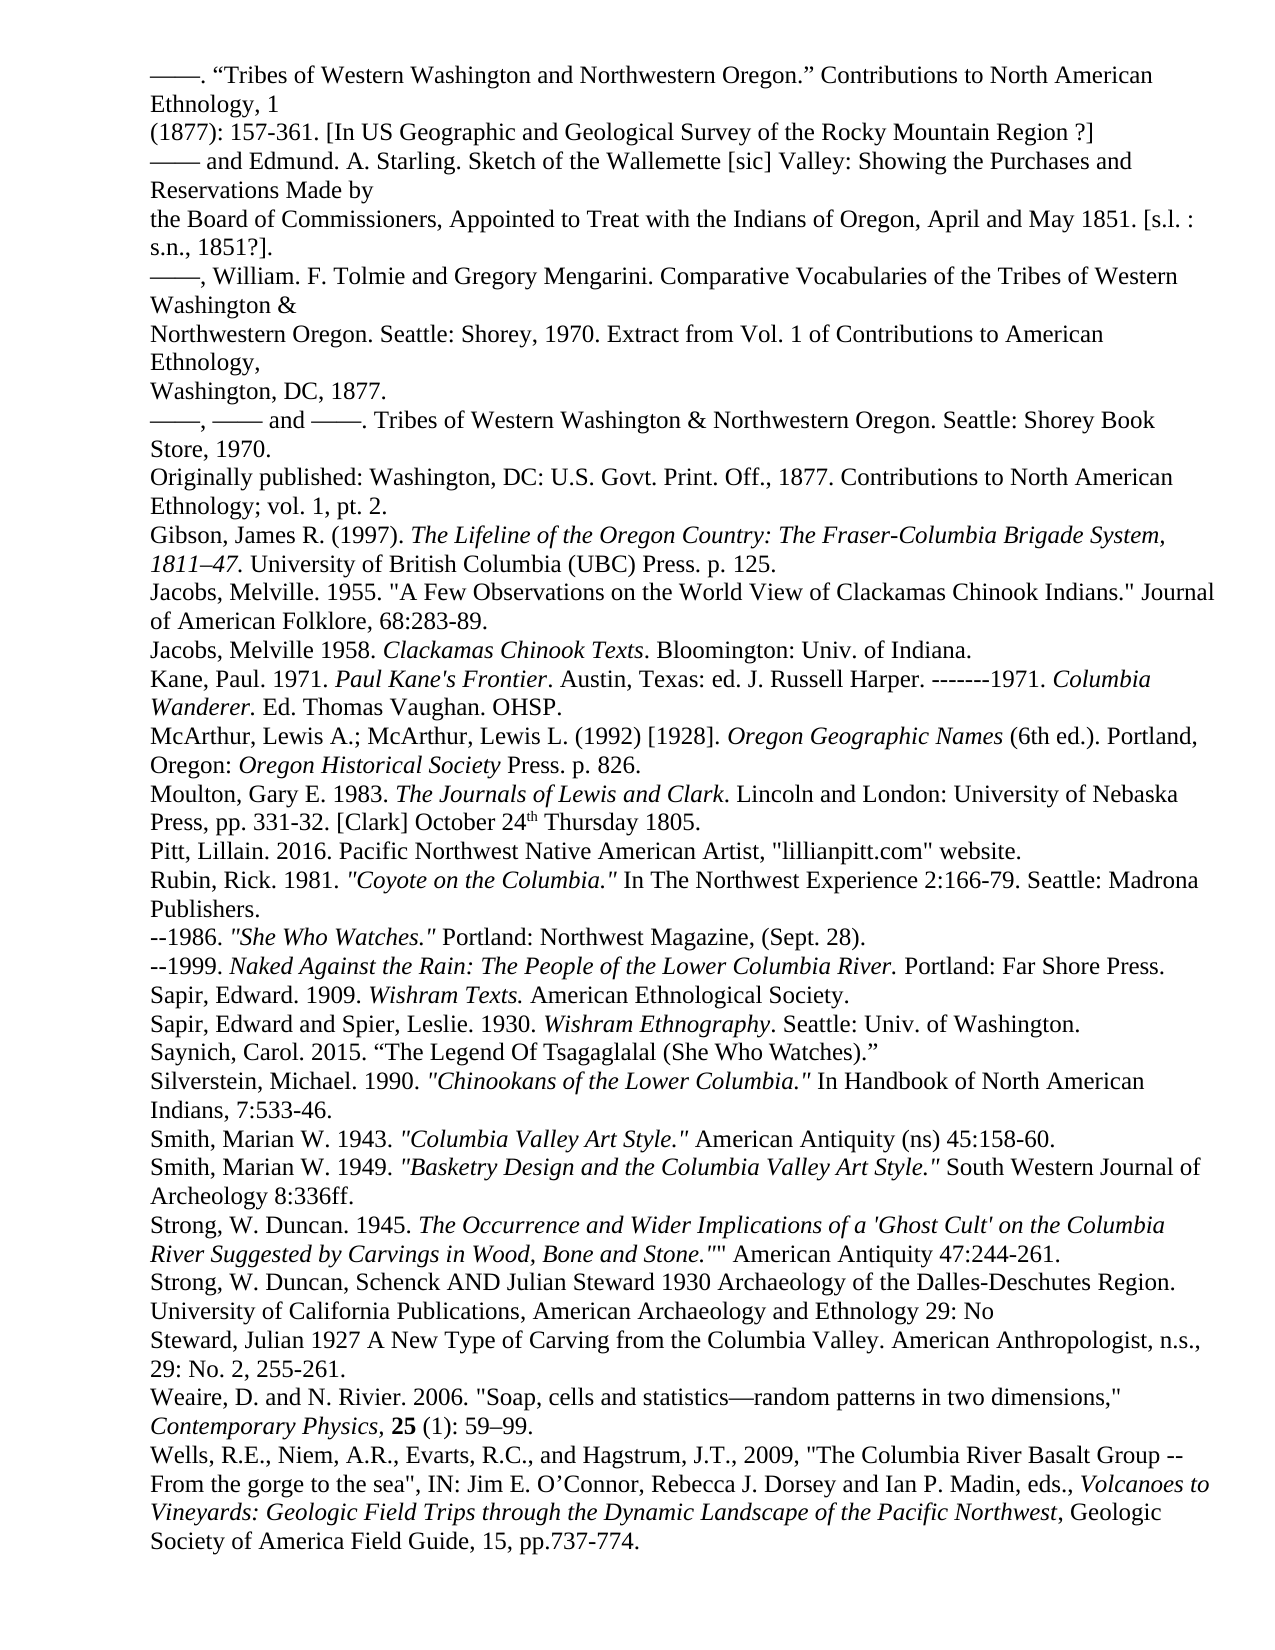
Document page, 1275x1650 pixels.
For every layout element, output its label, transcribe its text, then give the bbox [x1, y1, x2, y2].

subtitle Saynich, Carol. 2015. “The Legend Of Tsagaglalal (She Who Watches).” [150, 1037, 1215, 1066]
text Silverstein, Michael. 1990. "Chinookans of the Lower Columbia." In Handbook of North American Indians, 7:533-46. [150, 1066, 1215, 1124]
text ——, —— and ——. Tribes of Western Washington & Northwestern Oregon. Seattle: Shorey Book Store, 1970. [150, 405, 1215, 462]
text Ethnology; vol. 1, pt. 2. [150, 491, 1215, 520]
text Strong, W. Duncan. 1945. The Occurrence and Wider Implications of a 'Ghost Cult' on the Columbia River Suggested by Carvings in Wood, Bone and Stone."" American Antiquity 47:244-261. [150, 1210, 1215, 1267]
text Gibson, James R. (1997). The Lifeline of the Oregon Country: The Fraser-Columbia Brigade System, 1811–47. University of British Columbia (UBC) Press. p. 125. [150, 520, 1215, 577]
text Moulton, Gary E. 1983. The Journals of Lewis and Clark. Lincoln and London: University of Nebaska Press, pp. 331-32. [Clark] October 24th Thursday 1805. [150, 779, 1215, 836]
text Weaire, D. and N. Rivier. 2006. "Soap, cells and statistics—random patterns in two dimensions," Contemporary Physics, 25 (1): 59–99. [150, 1382, 1215, 1440]
text the Board of Commissioners, Appointed to Treat with the Indians of Oregon, April and May 1851. [s.l. : s.n., 1851?]. [150, 204, 1215, 261]
text (1877): 157-361. [In US Geographic and Geological Survey of the Rocky Mountain Region ?] [150, 117, 1215, 146]
text Steward, Julian 1927 A New Type of Carving from the Columbia Valley. American Anthropologist, n.s., 29: No. 2, 255-261. [150, 1325, 1215, 1382]
text --1986. "She Who Watches." Portland: Northwest Magazine, (Sept. 28). [150, 922, 1215, 951]
text ——, William. F. Tolmie and Gregory Mengarini. Comparative Vocabularies of the Tribes of Western Washington & [150, 261, 1215, 319]
text Sapir, Edward. 1909. Wishram Texts. American Ethnological Society. [150, 980, 1215, 1009]
text Strong, W. Duncan, Schenck AND Julian Steward 1930 Archaeology of the Dalles-Deschutes Region. University of California Publications, American Archaeology and Ethnology 29: No [150, 1267, 1215, 1325]
text Kane, Paul. 1971. Paul Kane's Frontier. Austin, Texas: ed. J. Russell Harper. -------1971. Columbia Wanderer. Ed. Thomas Vaughan. OHSP. [150, 664, 1215, 721]
text Washington, DC, 1877. [150, 376, 1215, 405]
text McArthur, Lewis A.; McArthur, Lewis L. (1992) [1928]. Oregon Geographic Names (6th ed.). Portland, Oregon: Oregon Historical Society Press. p. 826. [150, 721, 1215, 779]
text Jacobs, Melville. 1955. "A Few Observations on the World View of Clackamas Chinook Indians." Journal of American Folklore, 68:283-89. [150, 577, 1215, 635]
text Smith, Marian W. 1949. "Basketry Design and the Columbia Valley Art Style." South Western Journal of Archeology 8:336ff. [150, 1152, 1215, 1210]
text —— and Edmund. A. Starling. Sketch of the Wallemette [sic] Valley: Showing the Purchases and Reservations Made by [150, 146, 1215, 204]
text --1999. Naked Against the Rain: The People of the Lower Columbia River. Portland: Far Shore Press. [150, 951, 1215, 980]
text Jacobs, Melville 1958. Clackamas Chinook Texts. Bloomington: Univ. of Indiana. [150, 635, 1215, 664]
text Wells, R.E., Niem, A.R., Evarts, R.C., and Hagstrum, J.T., 2009, "The Columbia River Basalt Group -- From the gorge to the sea", IN: Jim E. O’Connor, Rebecca J. Dorsey and Ian P. Madin, eds., Volcanoes to Vineyards: Geologic Field Trips through the Dynamic Landscape of the Pacific Northwest, Geologic Society of America Field Guide, 15, pp.737-774. [150, 1440, 1215, 1555]
text Originally published: Washington, DC: U.S. Govt. Print. Off., 1877. Contributions to North American [150, 462, 1215, 491]
text ——. “Tribes of Western Washington and Northwestern Oregon.” Contributions to North American Ethnology, 1 [150, 60, 1215, 117]
text Smith, Marian W. 1943. "Columbia Valley Art Style." American Antiquity (ns) 45:158-60. [150, 1124, 1215, 1152]
text Pitt, Lillain. 2016. Pacific Northwest Native American Artist, "lillianpitt.com" website. [150, 836, 1215, 865]
text Northwestern Oregon. Seattle: Shorey, 1970. Extract from Vol. 1 of Contributions to American Ethnology, [150, 319, 1215, 376]
text Sapir, Edward and Spier, Leslie. 1930. Wishram Ethnography. Seattle: Univ. of Washington. [150, 1009, 1215, 1037]
text Rubin, Rick. 1981. "Coyote on the Columbia." In The Northwest Experience 2:166-79. Seattle: Madrona Publishers. [150, 865, 1215, 922]
